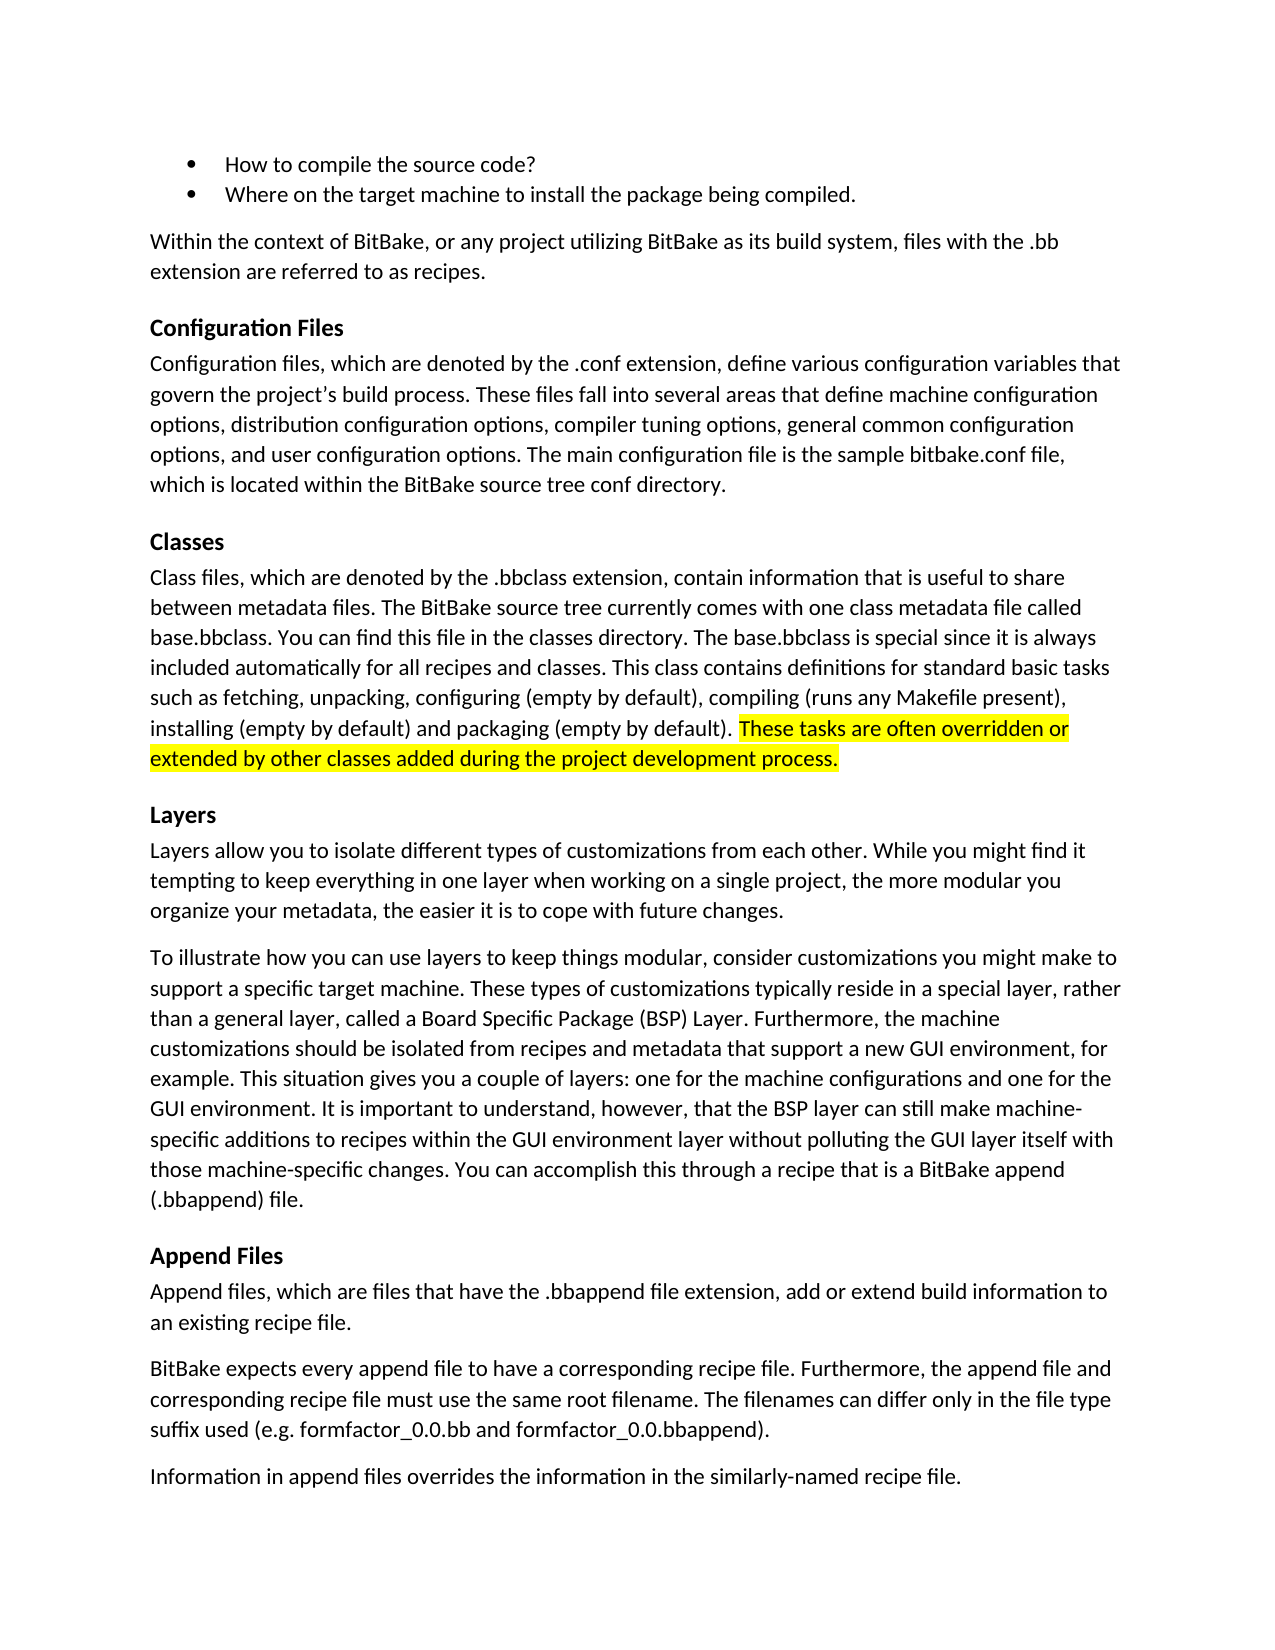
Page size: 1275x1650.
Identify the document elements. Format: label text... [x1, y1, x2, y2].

text Layers allow you to isolate different types of customizations from each other. While you might find it tempting to keep everything in one layer when working on a single project, the more modular you organize your metadata, the easier it is to cope with future changes. [150, 836, 1125, 925]
subtitle Configuration Files [150, 312, 1125, 343]
list How to compile the source code? [187, 150, 1125, 178]
text Append files, which are files that have the .bbappend file extension, add or extend build information to an existing recipe file. [150, 1277, 1125, 1336]
list Where on the target machine to install the package being compiled. [187, 180, 1125, 208]
text Configuration files, which are denoted by the .conf extension, define various configuration variables that govern the project’s build process. These files fall into several areas that define machine configuration options, distribution configuration options, compiler tuning options, general common configuration options, and user configuration options. The main configuration file is the sample bitbake.conf file, which is located within the BitBake source tree conf directory. [150, 349, 1125, 498]
text To illustrate how you can use layers to keep things modular, consider customizations you might make to support a specific target machine. These types of customizations typically reside in a special layer, rather than a general layer, called a Board Specific Package (BSP) Layer. Furthermore, the machine customizations should be isolated from recipes and metadata that support a new GUI environment, for example. This situation gives you a couple of layers: one for the machine configurations and one for the GUI environment. It is important to understand, however, that the BSP layer can still make machine-specific additions to recipes within the GUI environment layer without polluting the GUI layer itself with those machine-specific changes. You can accomplish this through a recipe that is a BitBake append (.bbappend) file. [150, 943, 1125, 1213]
text BitBake expects every append file to have a corresponding recipe file. Furthermore, the append file and corresponding recipe file must use the same root filename. The filenames can differ only in the file type suffix used (e.g. formfactor_0.0.bb and formfactor_0.0.bbappend). [150, 1354, 1125, 1443]
text Information in append files overrides the information in the similarly-named recipe file. [150, 1462, 1125, 1490]
text Within the context of BitBake, or any project utilizing BitBake as its build system, files with the .bb extension are referred to as recipes. [150, 227, 1125, 285]
text Class files, which are denoted by the .bbclass extension, contain information that is useful to share between metadata files. The BitBake source tree currently comes with one class metadata file called base.bbclass. You can find this file in the classes directory. The base.bbclass is special since it is always included automatically for all recipes and classes. This class contains definitions for standard basic tasks such as fetching, unpacking, configuring (empty by default), compiling (runs any Makefile present), installing (empty by default) and packaging (empty by default). These tasks are often overridden or extended by other classes added during the project development process. [150, 563, 1125, 772]
subtitle Layers [150, 799, 1125, 830]
subtitle Append Files [150, 1240, 1125, 1271]
subtitle Classes [150, 526, 1125, 556]
